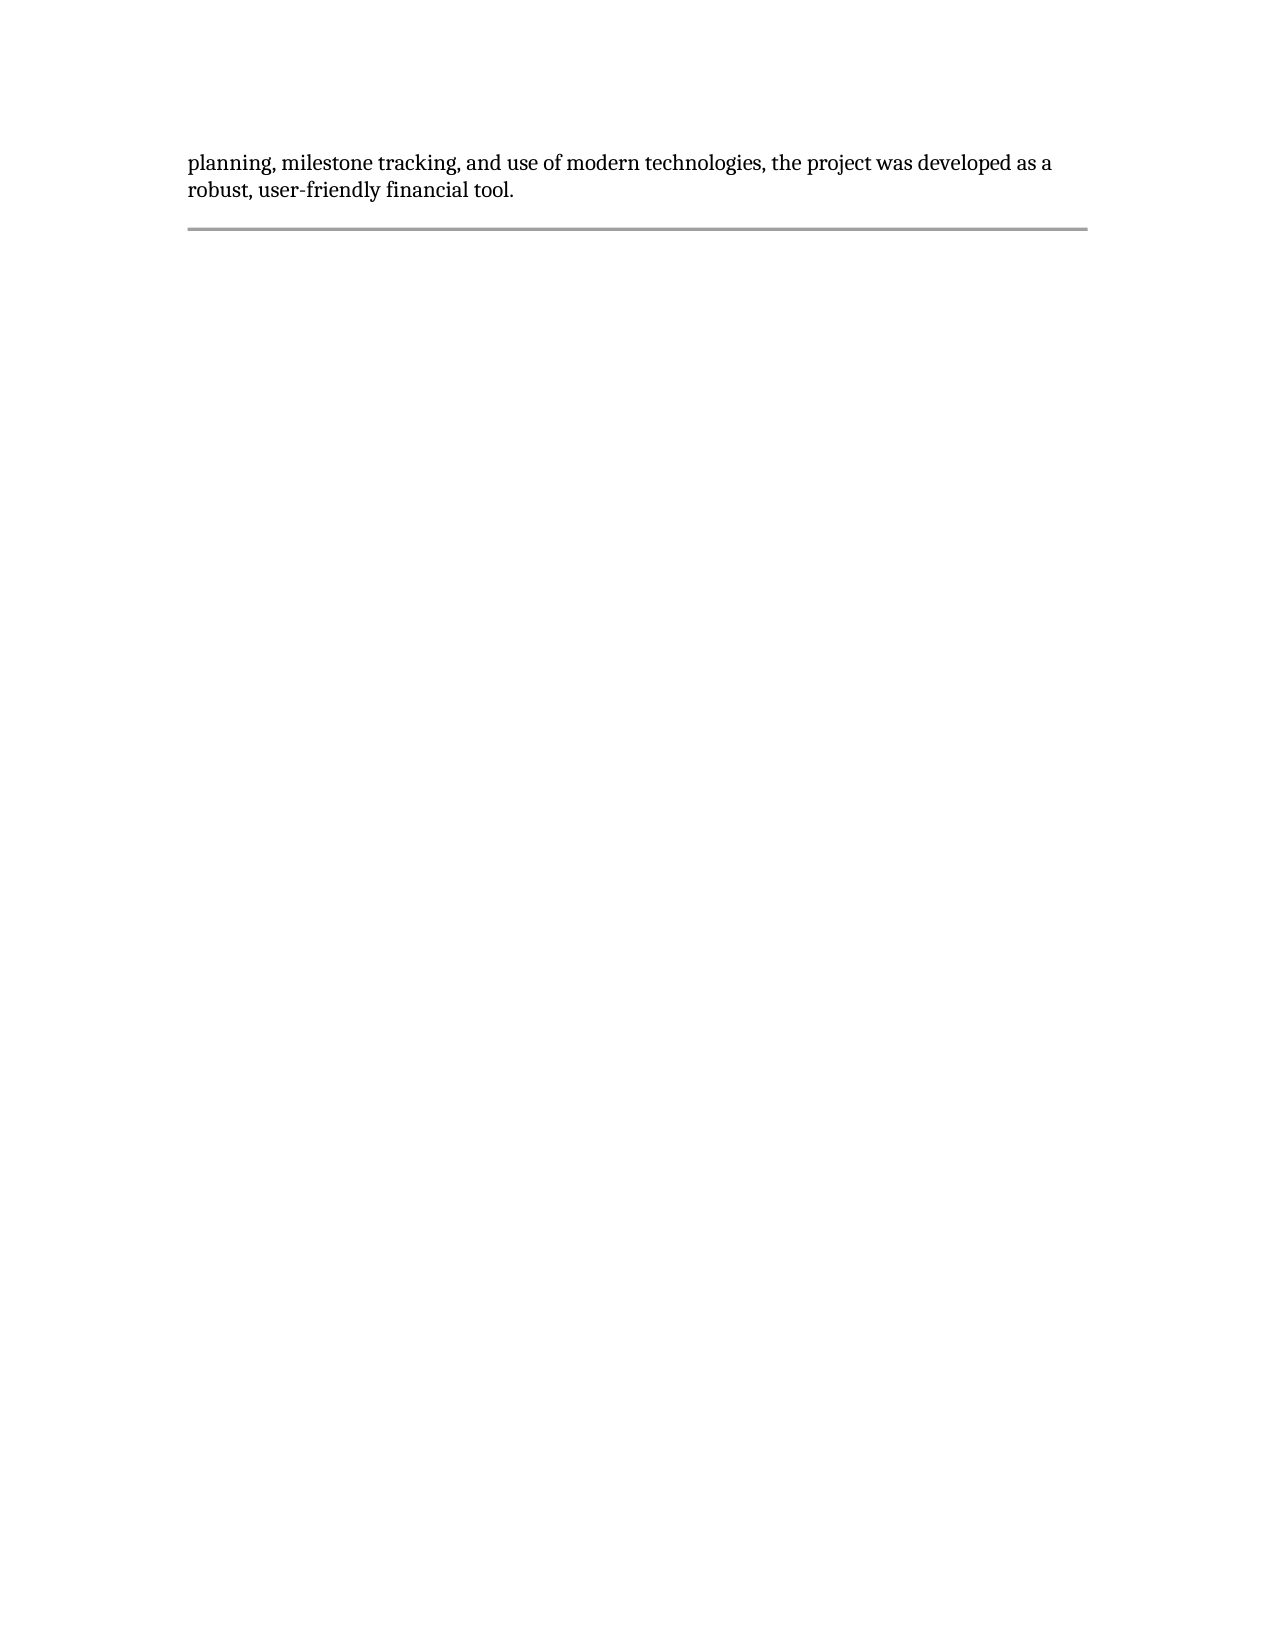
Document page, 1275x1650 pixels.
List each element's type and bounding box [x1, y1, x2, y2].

text [187, 150, 1087, 203]
